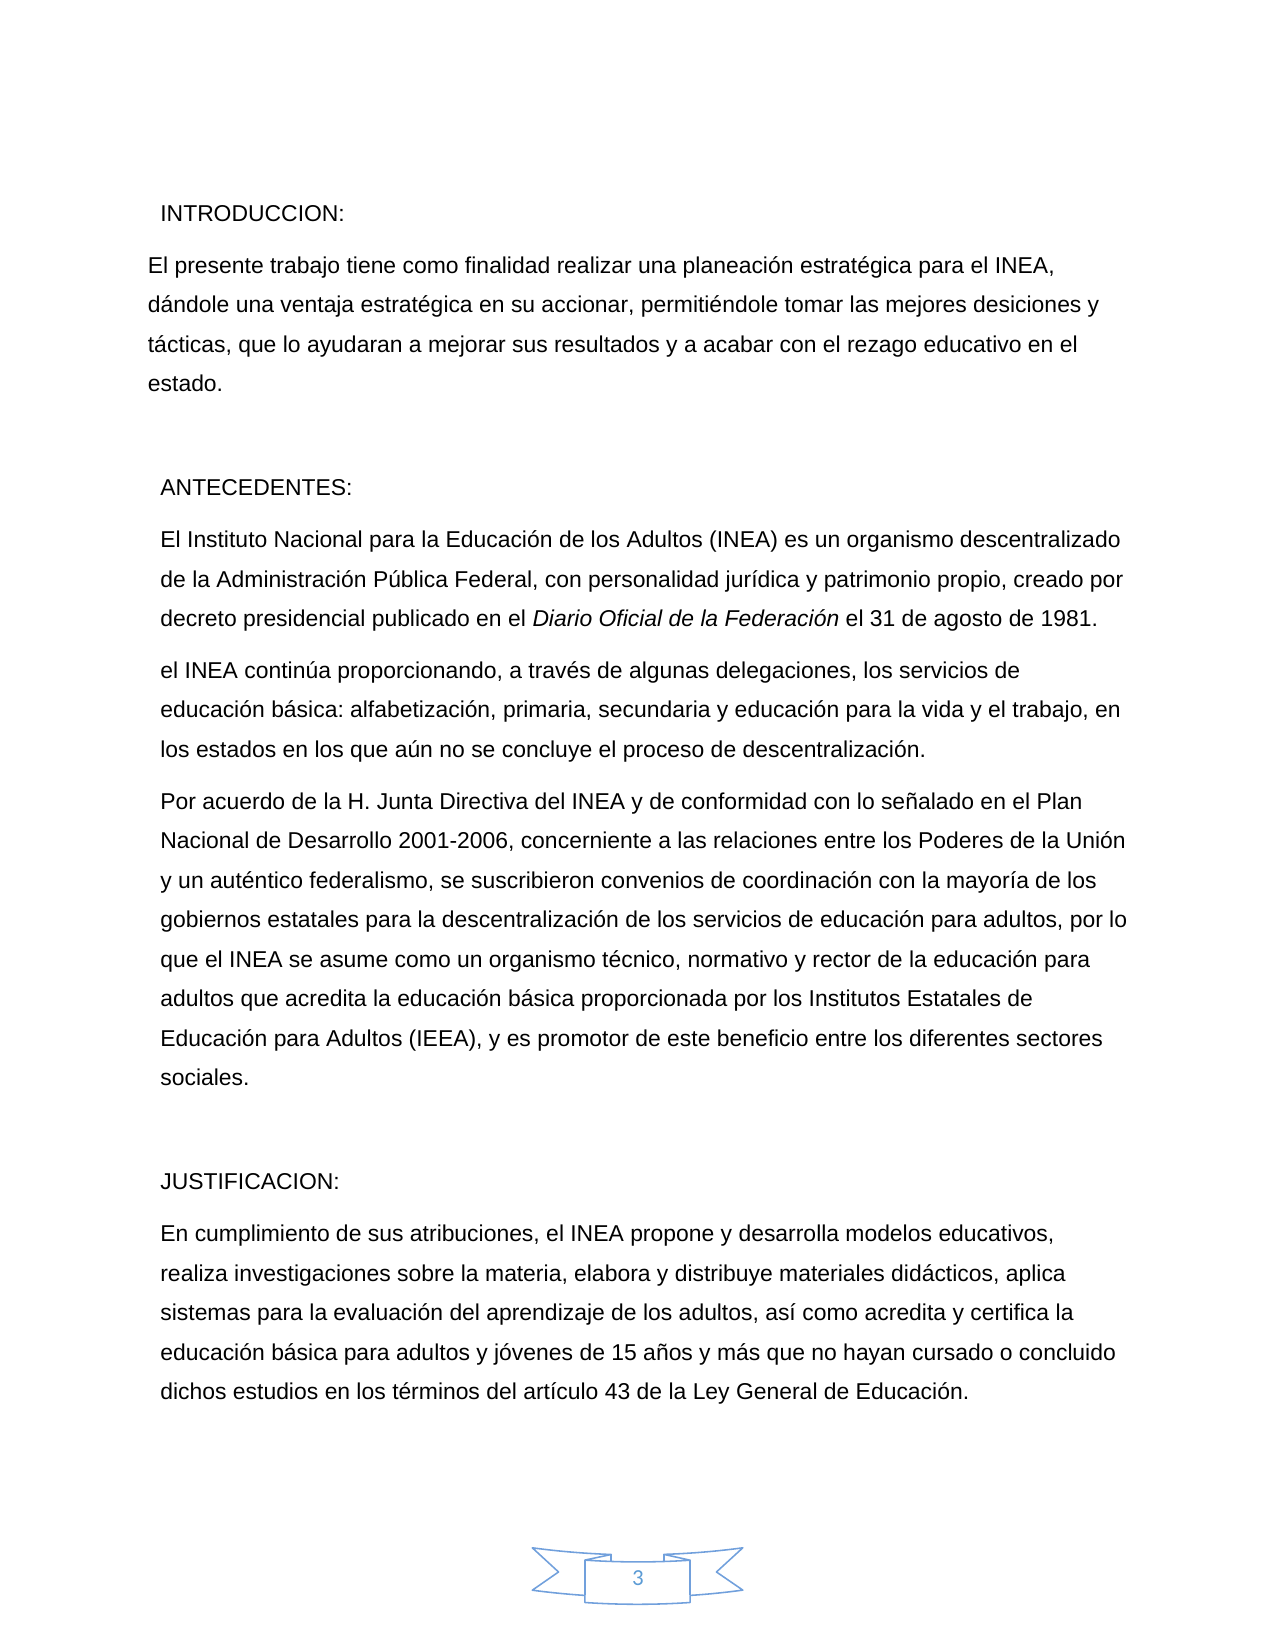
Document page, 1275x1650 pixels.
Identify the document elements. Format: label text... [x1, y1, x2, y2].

text el INEA continúa proporcionando, a través de algunas delegaciones, los servicios de educación básica: alfabetización, primaria, secundaria y educación para la vida y el trabajo, en los estados en los que aún no se concluye el proceso de descentralización. [160, 657, 1127, 762]
text En cumplimiento de sus atribuciones, el INEA propone y desarrolla modelos educativos, realiza investigaciones sobre la materia, elabora y distribuye materiales didácticos, aplica sistemas para la evaluación del aprendizaje de los adultos, así como acredita y certifica la educación básica para adultos y jóvenes de 15 años y más que no hayan cursado o concluido dichos estudios en los términos del artículo 43 de la Ley General de Educación. [160, 1220, 1127, 1404]
text JUSTIFICACION: [160, 1168, 1127, 1194]
text El presente trabajo tiene como finalidad realizar una planeación estratégica para el INEA, dándole una ventaja estratégica en su accionar, permitiéndole tomar las mejores desiciones y tácticas, que lo ayudaran a mejorar sus resultados y a acabar con el rezago educativo en el estado. [148, 252, 1127, 396]
text INTRODUCCION: [160, 200, 1127, 226]
text Por acuerdo de la H. Junta Directiva del INEA y de conformidad con lo señalado en el Plan Nacional de Desarrollo 2001-2006, concerniente a las relaciones entre los Poderes de la Unión y un auténtico federalismo, se suscribieron convenios de coordinación con la mayoría de los gobiernos estatales para la descentralización de los servicios de educación para adultos, por lo que el INEA se asume como un organismo técnico, normativo y rector de la educación para adultos que acredita la educación básica proporcionada por los Institutos Estatales de Educación para Adultos (IEEA), y es promotor de este beneficio entre los diferentes sectores sociales. [160, 788, 1127, 1091]
text ANTECEDENTES: [160, 474, 1127, 500]
text El Instituto Nacional para la Educación de los Adultos (INEA) es un organismo descentralizado de la Administración Pública Federal, con personalidad jurídica y patrimonio propio, creado por decreto presidencial publicado en el Diario Oficial de la Federación el 31 de agosto de 1981. [160, 526, 1127, 631]
